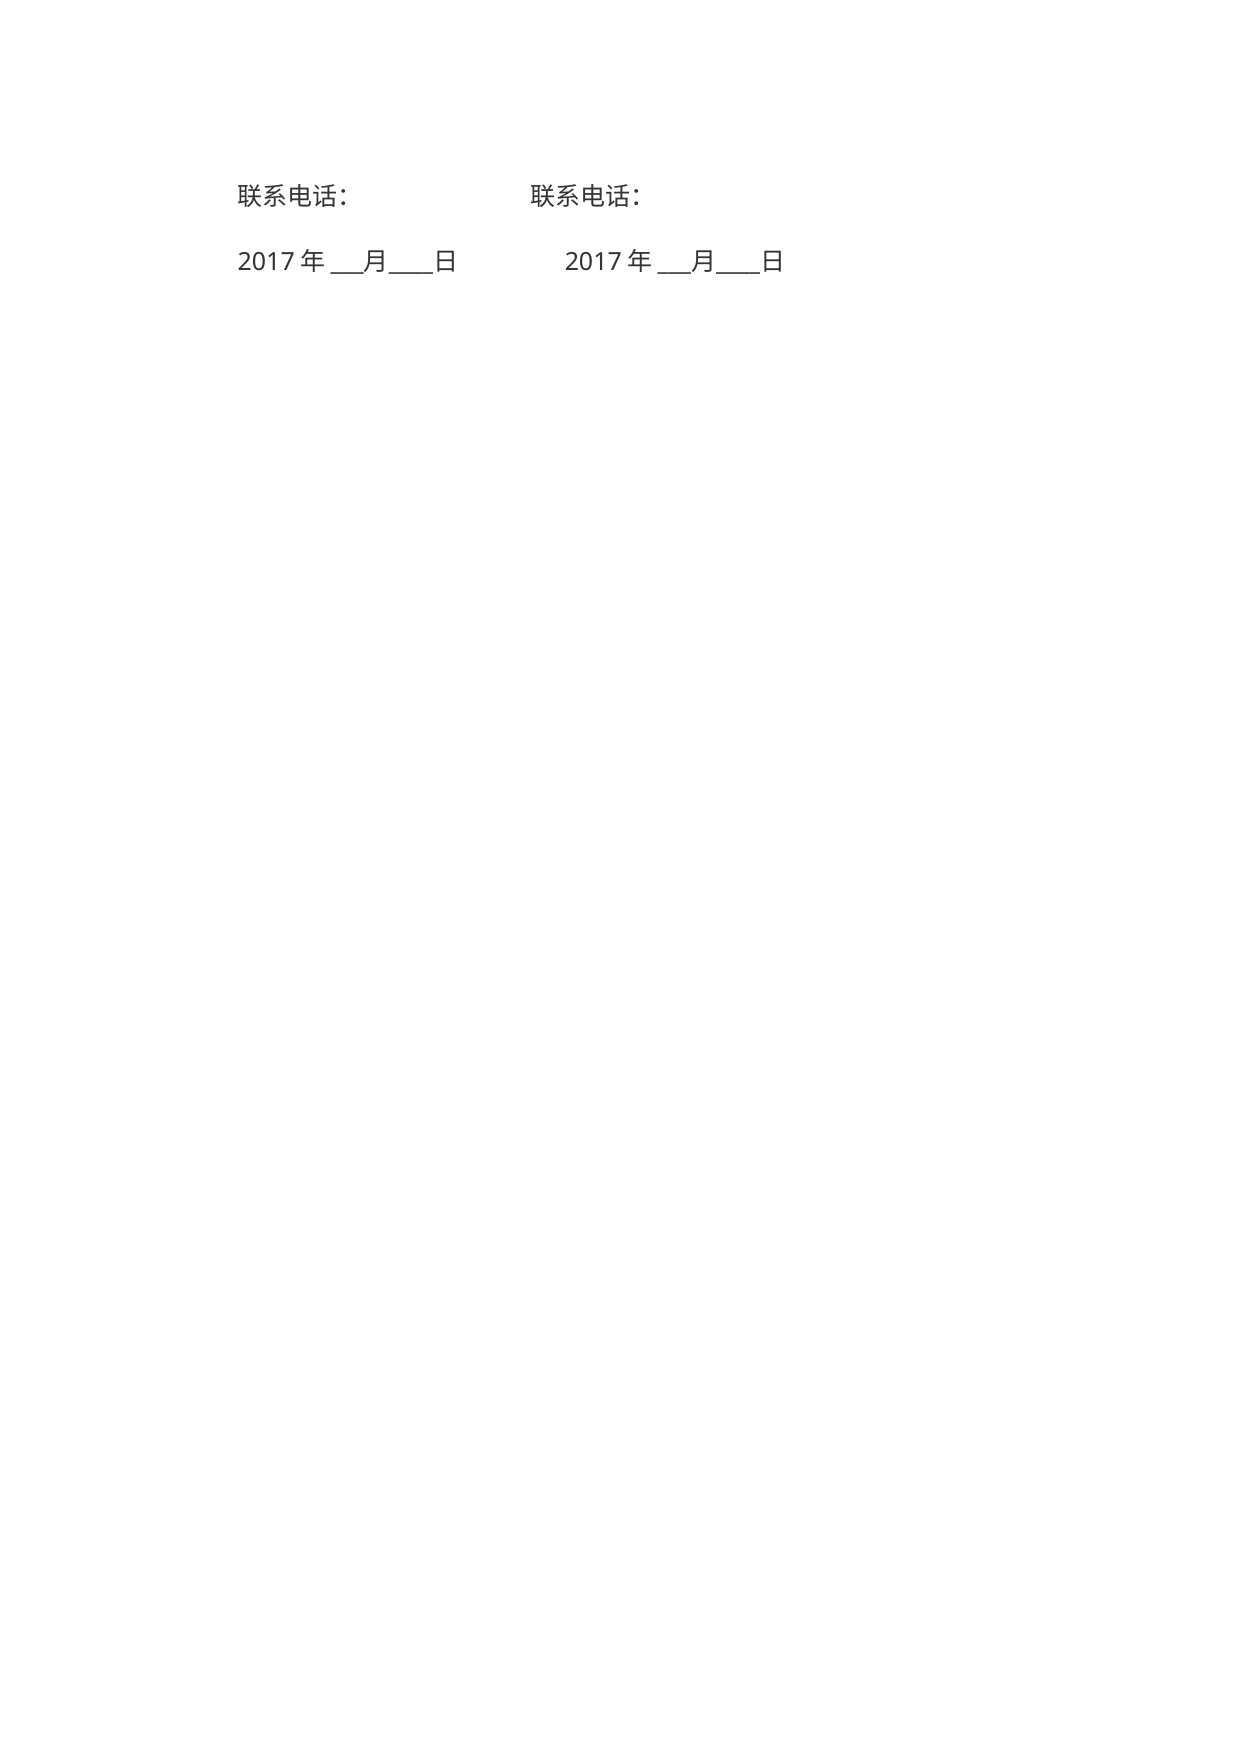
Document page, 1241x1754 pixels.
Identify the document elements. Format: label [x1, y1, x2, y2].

text [187, 162, 1053, 292]
